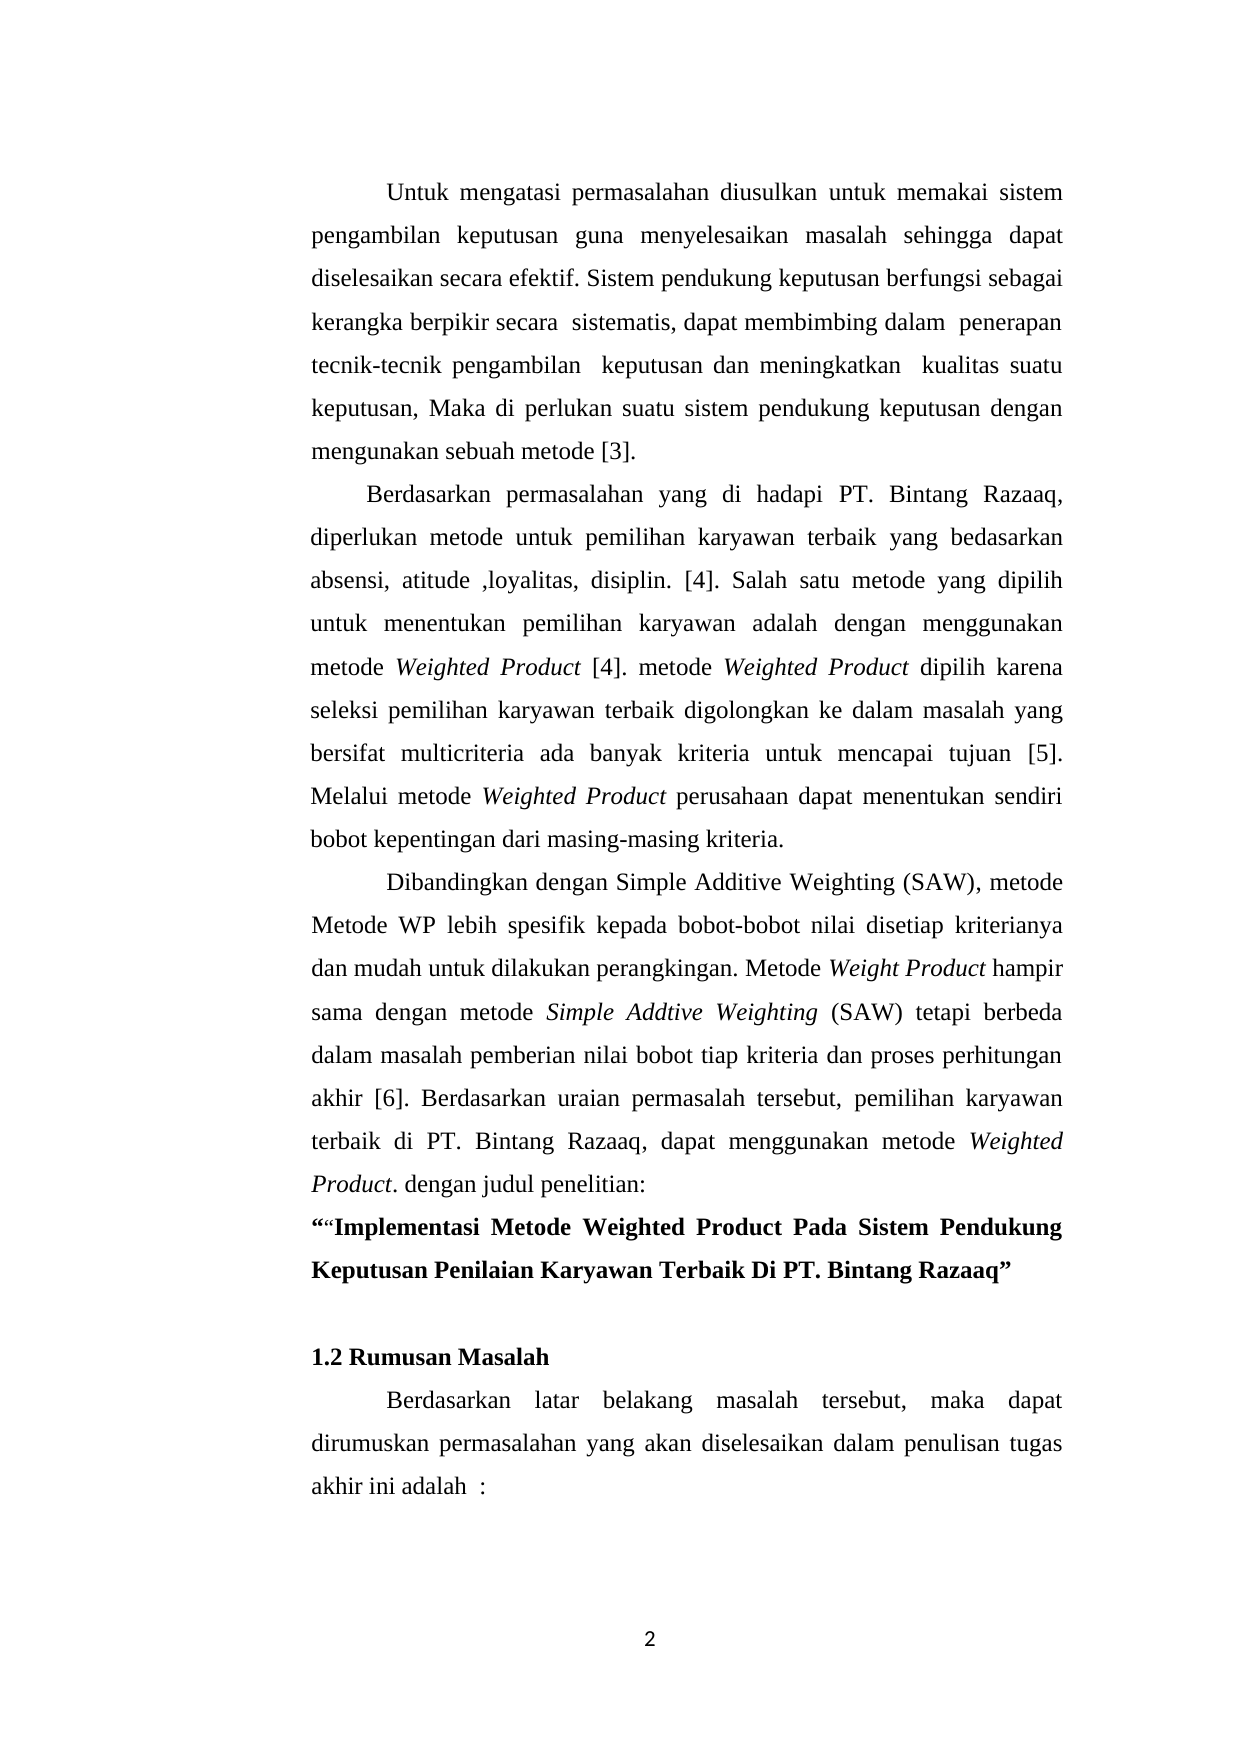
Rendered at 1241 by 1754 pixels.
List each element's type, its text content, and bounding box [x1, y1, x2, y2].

list Berdasarkan permasalahan yang di hadapi PT. Bintang Razaaq, diperlukan metode untuk pemilihan karyawan terbaik yang bedasarkan absensi, atitude ,loyalitas, disiplin. . Salah satu metode yang dipilih untuk menentukan pemilihan karyawan adalah dengan menggunakan metode Weighted Product . metode Weighted Product dipilih karena seleksi pemilihan karyawan terbaik digolongkan ke dalam masalah yang bersifat multicriteria ada banyak kriteria untuk mencapai tujuan . Melalui metode Weighted Product perusahaan dapat menentukan sendiri bobot kepentingan dari masing-masing kriteria. [310, 479, 1063, 853]
list Rumusan Masalah [311, 1342, 1063, 1370]
list Dibandingkan dengan Simple Additive Weighting (SAW), metode Metode WP lebih spesifik kepada bobot-bobot nilai disetiap kriterianya dan mudah untuk dilakukan perangkingan. Metode Weight Product hampir sama dengan metode Simple Addtive Weighting (SAW) tetapi berbeda dalam masalah pemberian nilai bobot tiap kriteria dan proses perhitungan akhir . Berdasarkan uraian permasalah tersebut, pemilihan karyawan terbaik di PT. Bintang Razaaq, dapat menggunakan metode Weighted Product. dengan judul penelitian: [311, 867, 1063, 1198]
list ““Implementasi Metode Weighted Product Pada Sistem Pendukung Keputusan Penilaian Karyawan Terbaik Di PT. Bintang Razaaq” [311, 1212, 1063, 1284]
list Berdasarkan latar belakang masalah tersebut, maka dapat dirumuskan permasalahan yang akan diselesaikan dalam penulisan tugas akhir ini adalah : [311, 1385, 1063, 1500]
list Untuk mengatasi permasalahan diusulkan untuk memakai sistem pengambilan keputusan guna menyelesaikan masalah sehingga dapat diselesaikan secara efektif. Sistem pendukung keputusan berfungsi sebagai kerangka berpikir secara sistematis, dapat membimbing dalam penerapan tecnik-tecnik pengambilan keputusan dan meningkatkan kualitas suatu keputusan, Maka di perlukan suatu sistem pendukung keputusan dengan mengunakan sebuah metode . [311, 177, 1063, 465]
